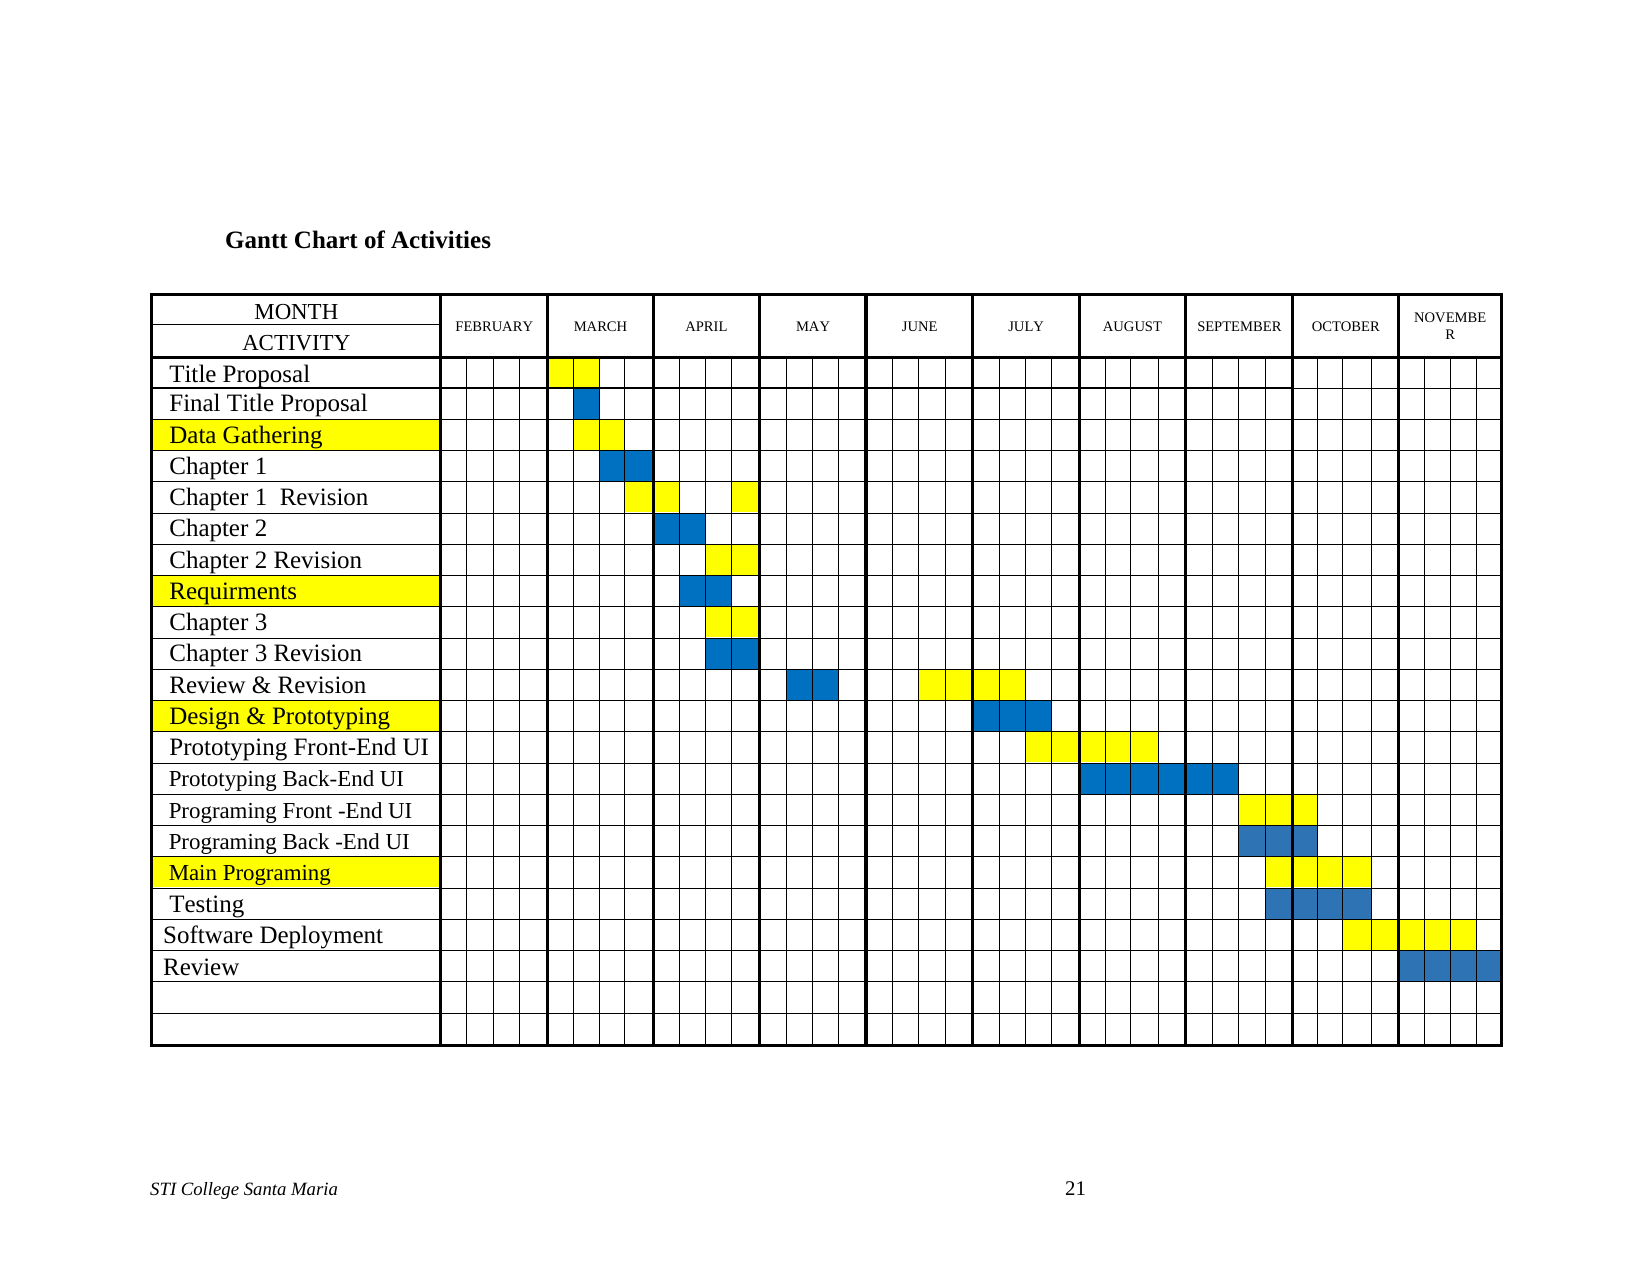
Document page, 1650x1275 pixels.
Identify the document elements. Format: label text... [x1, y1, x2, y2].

table_cell [1425, 732, 1450, 762]
table_cell [706, 451, 731, 481]
table_cell [1159, 359, 1184, 387]
table_cell [1026, 701, 1051, 731]
table_cell [974, 889, 999, 919]
table_cell [494, 359, 519, 387]
table_cell [1159, 482, 1184, 512]
table_cell [494, 576, 519, 606]
table_cell [1372, 889, 1397, 919]
table_cell [1400, 764, 1424, 794]
table_cell [893, 826, 918, 856]
table_cell [706, 639, 731, 669]
table_cell [520, 1014, 546, 1044]
table_cell [706, 482, 731, 512]
table_cell [467, 420, 493, 450]
table_cell [1477, 951, 1500, 981]
table_cell [600, 670, 624, 700]
table_cell [974, 451, 999, 481]
table_cell [1451, 826, 1476, 856]
table_cell [1026, 732, 1051, 762]
table_cell [839, 420, 864, 450]
table_cell [1131, 764, 1158, 794]
table_cell [549, 795, 573, 825]
table_cell [1187, 545, 1212, 575]
table_cell [549, 482, 573, 512]
table_cell [1294, 639, 1317, 669]
table_cell [1081, 576, 1105, 606]
table_cell [761, 389, 786, 419]
table_cell [946, 701, 971, 731]
table_cell [761, 545, 786, 575]
table_cell [919, 359, 945, 387]
table_cell [1400, 889, 1424, 919]
table_cell [1081, 795, 1105, 825]
table_cell [520, 670, 546, 700]
table_cell [813, 389, 838, 419]
table_cell [1400, 451, 1424, 481]
table_cell [680, 732, 705, 762]
table_cell [813, 795, 838, 825]
table_cell [1318, 639, 1342, 669]
table_cell [655, 420, 679, 450]
table_cell Prototyping Back-End UI [153, 764, 439, 794]
table_cell [467, 701, 493, 731]
table_cell [655, 795, 679, 825]
table_cell [839, 451, 864, 481]
table_cell [974, 420, 999, 450]
table_cell [1187, 639, 1212, 669]
table_cell [549, 951, 573, 981]
table_cell [974, 764, 999, 794]
table_cell [1425, 795, 1450, 825]
table_cell [549, 732, 573, 762]
table_cell [868, 545, 892, 575]
table_cell [1213, 951, 1238, 981]
table_cell [520, 576, 546, 606]
table_cell [494, 982, 519, 1012]
table_cell [574, 764, 599, 794]
table_cell [680, 889, 705, 919]
table_cell [919, 889, 945, 919]
table_cell [494, 420, 519, 450]
table_cell [494, 482, 519, 512]
table_cell [1318, 359, 1342, 387]
table_cell [625, 920, 652, 950]
table_cell [732, 826, 758, 856]
table_cell [574, 514, 599, 544]
table_cell [1266, 795, 1291, 825]
table_cell [600, 857, 624, 887]
table_cell [1159, 826, 1184, 856]
table_cell [761, 701, 786, 731]
table_cell [1294, 389, 1317, 419]
table_cell [1026, 795, 1051, 825]
table_cell [1106, 826, 1130, 856]
table_cell [1052, 420, 1078, 450]
table_cell [732, 1014, 758, 1044]
table_cell [868, 920, 892, 950]
table_cell [1106, 732, 1130, 762]
table_cell [1266, 607, 1291, 637]
table_cell [600, 795, 624, 825]
table_cell [1425, 639, 1450, 669]
table_cell Software Deployment [153, 920, 439, 950]
table_cell [1400, 982, 1424, 1012]
table_cell [1343, 451, 1371, 481]
table_cell [706, 951, 731, 981]
table_cell [1239, 576, 1265, 606]
table_cell [919, 545, 945, 575]
table_cell [600, 982, 624, 1012]
table_cell [1372, 545, 1397, 575]
table_cell [706, 607, 731, 637]
table_cell [732, 857, 758, 887]
table_cell [1343, 420, 1371, 450]
table_cell [600, 451, 624, 481]
table_cell [625, 951, 652, 981]
table_cell [1131, 701, 1158, 731]
table_cell [946, 514, 971, 544]
table_cell [1266, 670, 1291, 700]
table_cell [1000, 359, 1025, 387]
table_cell [1159, 545, 1184, 575]
table_cell [1343, 576, 1371, 606]
table_cell [1106, 639, 1130, 669]
table_cell [1477, 764, 1500, 794]
table_cell [732, 639, 758, 669]
table_cell [1000, 545, 1025, 575]
table_cell [919, 482, 945, 512]
table_cell [680, 920, 705, 950]
table_cell [732, 451, 758, 481]
table_cell [520, 389, 546, 419]
table_cell [839, 359, 864, 387]
table_cell [868, 576, 892, 606]
table_cell [868, 795, 892, 825]
table_cell [680, 389, 705, 419]
table_cell [1000, 764, 1025, 794]
table_cell [974, 1014, 999, 1044]
table_cell [1159, 982, 1184, 1012]
table_cell [893, 889, 918, 919]
table_cell [442, 1014, 466, 1044]
table_cell [442, 889, 466, 919]
table_cell [625, 514, 652, 544]
table_cell [1451, 1014, 1476, 1044]
table_cell [839, 482, 864, 512]
table_cell [1266, 826, 1291, 856]
table_cell [919, 389, 945, 419]
table_cell [787, 389, 812, 419]
table_cell [494, 545, 519, 575]
table_cell [893, 857, 918, 887]
table_cell [625, 420, 652, 450]
table_cell [1318, 889, 1342, 919]
table_cell [868, 701, 892, 731]
table_cell [946, 951, 971, 981]
table_cell [625, 576, 652, 606]
table_cell [787, 889, 812, 919]
table_cell [574, 451, 599, 481]
table_cell [1213, 670, 1238, 700]
table_header AUGUST [1081, 296, 1184, 356]
table_header MONTH [153, 296, 439, 324]
table_cell [680, 670, 705, 700]
table_cell [1294, 982, 1317, 1012]
table_cell [1106, 982, 1130, 1012]
table_cell [1213, 359, 1238, 387]
table_cell [600, 514, 624, 544]
table_cell [868, 482, 892, 512]
table_cell [919, 670, 945, 700]
table_cell [549, 545, 573, 575]
table_cell [680, 795, 705, 825]
table_cell [442, 764, 466, 794]
table_cell [1425, 764, 1450, 794]
table_cell [574, 701, 599, 731]
table_cell [1131, 920, 1158, 950]
table_cell [680, 420, 705, 450]
table_cell [467, 670, 493, 700]
table_cell [1318, 732, 1342, 762]
table_cell [787, 545, 812, 575]
table_cell [893, 389, 918, 419]
table_cell [494, 795, 519, 825]
table_cell [1187, 389, 1212, 419]
table_cell Chapter 2 Revision [153, 545, 439, 575]
table_cell [868, 514, 892, 544]
table_cell [520, 420, 546, 450]
table_cell [1425, 607, 1450, 637]
table_cell [839, 826, 864, 856]
table_cell [467, 920, 493, 950]
table_cell [1294, 607, 1317, 637]
table_cell [1372, 482, 1397, 512]
table_cell [1266, 389, 1291, 419]
table_cell [1052, 889, 1078, 919]
table_cell [813, 701, 838, 731]
table_cell [625, 889, 652, 919]
table_cell [732, 732, 758, 762]
table_cell [442, 639, 466, 669]
table_cell [153, 1014, 439, 1044]
table_cell [1159, 670, 1184, 700]
table_cell [813, 889, 838, 919]
table_cell [1318, 607, 1342, 637]
table_cell [1106, 420, 1130, 450]
table_cell [1294, 920, 1317, 950]
table_cell [893, 732, 918, 762]
table_cell [732, 482, 758, 512]
table_cell [946, 889, 971, 919]
table_cell [467, 889, 493, 919]
table_cell [442, 576, 466, 606]
table_cell [1294, 482, 1317, 512]
table_cell [1266, 920, 1291, 950]
table_cell [1372, 420, 1397, 450]
table_cell [813, 920, 838, 950]
table_cell [1026, 764, 1051, 794]
table_cell [1159, 920, 1184, 950]
table_cell [1266, 1014, 1291, 1044]
table_cell [868, 951, 892, 981]
table_cell [1052, 857, 1078, 887]
table_cell [1425, 514, 1450, 544]
table_cell [549, 670, 573, 700]
table_cell [600, 764, 624, 794]
table_cell Chapter 1 [153, 451, 439, 481]
table_cell [813, 1014, 838, 1044]
table_cell [520, 764, 546, 794]
table_cell [655, 482, 679, 512]
table_cell [1000, 1014, 1025, 1044]
table_cell [1451, 701, 1476, 731]
table_cell [680, 764, 705, 794]
table_cell [1213, 420, 1238, 450]
table_cell [813, 826, 838, 856]
table_cell [1052, 545, 1078, 575]
table_cell [494, 607, 519, 637]
table_cell [442, 514, 466, 544]
table_cell [1213, 482, 1238, 512]
table_cell [549, 920, 573, 950]
table_cell [706, 889, 731, 919]
table_cell [946, 639, 971, 669]
table_cell [732, 795, 758, 825]
table_cell [732, 359, 758, 387]
table_cell [761, 826, 786, 856]
table_cell [1239, 1014, 1265, 1044]
table_cell [1159, 514, 1184, 544]
table_cell [520, 701, 546, 731]
table_cell [1425, 701, 1450, 731]
table_cell [787, 670, 812, 700]
table_cell [919, 514, 945, 544]
table_cell [1477, 576, 1500, 606]
table_cell [1026, 826, 1051, 856]
table_cell [442, 482, 466, 512]
table_cell [1477, 639, 1500, 669]
table_cell [919, 576, 945, 606]
table_cell [442, 701, 466, 731]
table_cell [919, 951, 945, 981]
table_cell [1477, 607, 1500, 637]
table_cell [1131, 482, 1158, 512]
table_cell [625, 670, 652, 700]
table_cell [1266, 545, 1291, 575]
table_cell [813, 576, 838, 606]
table_cell [1052, 389, 1078, 419]
table_cell [655, 359, 679, 387]
table_cell [706, 670, 731, 700]
table_cell [706, 982, 731, 1012]
table_cell [1477, 451, 1500, 481]
table_cell [732, 701, 758, 731]
table_cell [1294, 701, 1317, 731]
table_cell [442, 389, 466, 419]
table_cell [1000, 514, 1025, 544]
table_cell [893, 576, 918, 606]
table_cell [1239, 857, 1265, 887]
table_cell [574, 576, 599, 606]
table_cell [442, 545, 466, 575]
table_cell [868, 732, 892, 762]
table_cell [1131, 639, 1158, 669]
table_cell [839, 607, 864, 637]
table_cell [625, 639, 652, 669]
table_cell [1081, 826, 1105, 856]
table_cell [1159, 795, 1184, 825]
table_cell [1477, 795, 1500, 825]
table_cell [1026, 920, 1051, 950]
table_cell [1081, 389, 1105, 419]
table_cell [600, 732, 624, 762]
table_cell [494, 451, 519, 481]
table_header NOVEMBER [1400, 296, 1500, 356]
table_cell [919, 732, 945, 762]
table_cell [1131, 1014, 1158, 1044]
table_cell [1477, 420, 1500, 450]
table_cell [442, 670, 466, 700]
table_cell [625, 359, 652, 387]
table_cell [1081, 857, 1105, 887]
table_cell [1187, 420, 1212, 450]
table_cell [868, 420, 892, 450]
table_cell [1026, 639, 1051, 669]
table_cell [919, 701, 945, 731]
table_cell [974, 670, 999, 700]
table_cell [1239, 701, 1265, 731]
table_cell [1400, 545, 1424, 575]
table_cell [655, 389, 679, 419]
table_cell [1294, 764, 1317, 794]
table_cell [946, 795, 971, 825]
table_cell [1477, 826, 1500, 856]
table_cell [1026, 420, 1051, 450]
table_cell [839, 701, 864, 731]
table_cell [974, 482, 999, 512]
table_cell [442, 451, 466, 481]
table_cell [1026, 576, 1051, 606]
table_cell [761, 1014, 786, 1044]
table_cell [1131, 732, 1158, 762]
table_cell [574, 670, 599, 700]
table_cell [1266, 639, 1291, 669]
table_cell [1266, 420, 1291, 450]
table_cell [1372, 701, 1397, 731]
table_cell [868, 451, 892, 481]
table_cell [1026, 359, 1051, 387]
table_cell [680, 639, 705, 669]
table_cell [732, 889, 758, 919]
table_cell [919, 920, 945, 950]
table_cell [1294, 951, 1317, 981]
table_cell [574, 420, 599, 450]
table_cell [549, 451, 573, 481]
table_cell [655, 607, 679, 637]
table_cell [625, 607, 652, 637]
table_cell [1400, 1014, 1424, 1044]
table_cell [761, 670, 786, 700]
table_cell [1081, 514, 1105, 544]
table_cell [1239, 545, 1265, 575]
table_cell [494, 701, 519, 731]
table_cell [1081, 889, 1105, 919]
table_cell [706, 1014, 731, 1044]
table_cell [732, 420, 758, 450]
table_cell [1081, 607, 1105, 637]
table_cell [946, 420, 971, 450]
table_cell [974, 826, 999, 856]
table_cell [467, 982, 493, 1012]
table_cell [600, 889, 624, 919]
table_cell [1239, 764, 1265, 794]
table_cell [1400, 514, 1424, 544]
table_cell [1318, 764, 1342, 794]
table_cell [893, 670, 918, 700]
table_cell [1451, 732, 1476, 762]
table_cell [625, 701, 652, 731]
table_cell [974, 795, 999, 825]
table_cell [1213, 920, 1238, 950]
table_cell [946, 576, 971, 606]
table_cell [1187, 826, 1212, 856]
table_cell [787, 1014, 812, 1044]
table_cell [1187, 1014, 1212, 1044]
table_cell [974, 732, 999, 762]
table_cell [706, 420, 731, 450]
table_cell [1343, 951, 1371, 981]
table_cell [1052, 764, 1078, 794]
table_cell [839, 982, 864, 1012]
table_cell [839, 857, 864, 887]
table_cell [1213, 576, 1238, 606]
table_cell [1239, 607, 1265, 637]
table_cell [1477, 514, 1500, 544]
table_cell [706, 359, 731, 387]
table_cell [520, 514, 546, 544]
table_cell [1000, 607, 1025, 637]
table_cell [868, 639, 892, 669]
table_header MAY [761, 296, 864, 356]
table_cell [1052, 514, 1078, 544]
table_cell [946, 482, 971, 512]
table_cell [1294, 670, 1317, 700]
table_cell [494, 732, 519, 762]
table_cell [1318, 701, 1342, 731]
table_cell [1000, 576, 1025, 606]
table_cell [1213, 795, 1238, 825]
table_cell [1213, 514, 1238, 544]
table_cell [1343, 701, 1371, 731]
table_cell [1343, 482, 1371, 512]
table_cell [1026, 1014, 1051, 1044]
table_cell [868, 359, 892, 387]
table_cell [574, 1014, 599, 1044]
table_cell [1266, 514, 1291, 544]
table_cell [520, 607, 546, 637]
table_cell [1372, 514, 1397, 544]
table_cell [574, 545, 599, 575]
table_cell [1026, 545, 1051, 575]
table_cell [787, 607, 812, 637]
table_cell [1106, 482, 1130, 512]
table_cell [442, 857, 466, 887]
table_cell [1372, 607, 1397, 637]
table_cell Final Title Proposal [153, 389, 439, 419]
table_cell [442, 951, 466, 981]
table_cell [1239, 920, 1265, 950]
table_cell [1026, 670, 1051, 700]
table_cell [1451, 764, 1476, 794]
table_cell [1052, 701, 1078, 731]
table_cell [946, 545, 971, 575]
table_cell [520, 889, 546, 919]
table_cell [1131, 389, 1158, 419]
table_cell [1266, 764, 1291, 794]
table_cell [494, 889, 519, 919]
table_cell [1318, 482, 1342, 512]
table_cell [655, 889, 679, 919]
table_cell [1451, 982, 1476, 1012]
table_cell [467, 857, 493, 887]
table_cell [574, 889, 599, 919]
table_cell [761, 951, 786, 981]
table_cell [839, 1014, 864, 1044]
table_cell [813, 607, 838, 637]
table_cell [1477, 545, 1500, 575]
table_cell [655, 576, 679, 606]
table_cell [680, 982, 705, 1012]
table_cell [1106, 857, 1130, 887]
table_cell [1239, 826, 1265, 856]
table_cell [549, 982, 573, 1012]
table_cell [520, 857, 546, 887]
table_cell [974, 701, 999, 731]
table_cell [813, 982, 838, 1012]
table_cell Testing [153, 889, 439, 919]
table_cell [625, 826, 652, 856]
table_cell [813, 670, 838, 700]
table_cell [919, 607, 945, 637]
table_cell [1026, 951, 1051, 981]
table_cell [1213, 764, 1238, 794]
table_cell [706, 576, 731, 606]
table_cell [787, 514, 812, 544]
table_cell [1400, 795, 1424, 825]
table_cell [574, 982, 599, 1012]
table_cell [1052, 639, 1078, 669]
table_cell [1477, 670, 1500, 700]
table_cell [494, 670, 519, 700]
table_cell [1451, 420, 1476, 450]
table_cell [1425, 857, 1450, 887]
table_cell [1106, 670, 1130, 700]
table_cell [625, 389, 652, 419]
table_cell [1451, 951, 1476, 981]
table_cell [1266, 732, 1291, 762]
table_cell [974, 514, 999, 544]
table_cell [787, 795, 812, 825]
table_cell [1318, 514, 1342, 544]
table_cell [574, 920, 599, 950]
table_cell Review [153, 951, 439, 981]
table_cell [574, 359, 599, 387]
table_cell [868, 764, 892, 794]
table_cell [494, 857, 519, 887]
table_cell [1239, 514, 1265, 544]
table_cell [1318, 389, 1342, 419]
table_cell [1026, 514, 1051, 544]
table_cell [1081, 670, 1105, 700]
table_cell [761, 920, 786, 950]
table_cell [1106, 545, 1130, 575]
table_cell [1000, 982, 1025, 1012]
table_cell [1425, 1014, 1450, 1044]
table_cell [625, 795, 652, 825]
table_cell [1343, 1014, 1371, 1044]
table_cell [1131, 576, 1158, 606]
table_cell [1372, 795, 1397, 825]
table_cell [706, 701, 731, 731]
table_cell [1425, 951, 1450, 981]
table_cell [1477, 359, 1500, 387]
table_cell [1425, 889, 1450, 919]
table_cell [1213, 701, 1238, 731]
table_cell [1294, 889, 1317, 919]
table_cell [1239, 670, 1265, 700]
table_cell [1131, 670, 1158, 700]
table_cell [680, 576, 705, 606]
table_cell [655, 1014, 679, 1044]
table_cell [1266, 451, 1291, 481]
table_cell [680, 482, 705, 512]
table_cell [1239, 482, 1265, 512]
table_cell [549, 359, 573, 387]
table_cell [1081, 545, 1105, 575]
table_cell [1425, 451, 1450, 481]
table_cell [680, 1014, 705, 1044]
table_cell [1106, 795, 1130, 825]
table_cell [574, 732, 599, 762]
table_cell [680, 359, 705, 387]
table_cell [625, 482, 652, 512]
table_cell [1081, 482, 1105, 512]
table_cell [1477, 389, 1500, 419]
table_cell [868, 607, 892, 637]
table_cell [1000, 670, 1025, 700]
table_cell [655, 639, 679, 669]
table_cell [655, 545, 679, 575]
table_cell Chapter 1 Revision [153, 482, 439, 512]
table_cell [600, 359, 624, 387]
table_cell [549, 701, 573, 731]
table_cell [732, 920, 758, 950]
table_cell [1000, 732, 1025, 762]
table_cell [1213, 826, 1238, 856]
table_cell [1451, 607, 1476, 637]
table_cell [946, 1014, 971, 1044]
table_cell [1106, 701, 1130, 731]
table_cell [787, 451, 812, 481]
table_cell [1425, 826, 1450, 856]
table_cell [946, 670, 971, 700]
table_cell [1159, 857, 1184, 887]
table_cell [732, 576, 758, 606]
table_cell [1081, 920, 1105, 950]
table_cell [946, 389, 971, 419]
table_cell [467, 545, 493, 575]
table_cell [467, 576, 493, 606]
table_cell [1026, 482, 1051, 512]
table_cell [1294, 451, 1317, 481]
table_cell [893, 764, 918, 794]
table_cell [787, 576, 812, 606]
table_cell [680, 607, 705, 637]
table_cell [1187, 359, 1212, 387]
table_cell [1318, 951, 1342, 981]
table_cell [1318, 795, 1342, 825]
table_cell [1000, 857, 1025, 887]
table_cell [549, 889, 573, 919]
table_cell [946, 857, 971, 887]
table_cell [1131, 857, 1158, 887]
table_cell [706, 920, 731, 950]
table_cell [600, 701, 624, 731]
table_cell Programing Front -End UI [153, 795, 439, 825]
table_cell [600, 576, 624, 606]
table_cell [1106, 389, 1130, 419]
table_cell [761, 732, 786, 762]
table_cell [1131, 951, 1158, 981]
table_cell [1052, 359, 1078, 387]
text Gantt Chart of Activities [225, 225, 1500, 254]
table_cell [520, 359, 546, 387]
table_cell Review & Revision [153, 670, 439, 700]
table_cell [1000, 795, 1025, 825]
table_cell [919, 795, 945, 825]
table_cell [1477, 1014, 1500, 1044]
table_cell [919, 420, 945, 450]
table_cell [1026, 857, 1051, 887]
table_cell [946, 920, 971, 950]
table_cell [732, 514, 758, 544]
table_cell [600, 389, 624, 419]
table_cell [706, 826, 731, 856]
table_cell [1477, 889, 1500, 919]
table_header JUNE [868, 296, 971, 356]
table_cell [1425, 359, 1450, 387]
table_cell [1266, 889, 1291, 919]
table_cell [442, 982, 466, 1012]
table_cell [893, 482, 918, 512]
table_cell [1106, 889, 1130, 919]
table_cell [1052, 826, 1078, 856]
table_cell [787, 359, 812, 387]
table_cell [919, 639, 945, 669]
table_cell [868, 826, 892, 856]
table_cell [1052, 732, 1078, 762]
table_cell [442, 359, 466, 387]
table_cell [974, 920, 999, 950]
table_cell [893, 920, 918, 950]
table_cell [813, 732, 838, 762]
table_cell [442, 920, 466, 950]
table_cell [1026, 982, 1051, 1012]
table_cell [1343, 889, 1371, 919]
table_cell [839, 920, 864, 950]
table_cell [706, 764, 731, 794]
table_cell [549, 857, 573, 887]
table_cell Requirments [153, 576, 439, 606]
table_cell [467, 607, 493, 637]
table_cell [1294, 514, 1317, 544]
table_cell [574, 857, 599, 887]
table_cell [1106, 951, 1130, 981]
table_cell [1239, 982, 1265, 1012]
table_cell [1159, 701, 1184, 731]
table_cell [600, 1014, 624, 1044]
table_cell [706, 545, 731, 575]
table_cell [1187, 607, 1212, 637]
table_cell [1425, 482, 1450, 512]
table_cell [974, 389, 999, 419]
table_cell [467, 389, 493, 419]
table_cell [868, 1014, 892, 1044]
table_cell [1451, 545, 1476, 575]
table_cell [625, 451, 652, 481]
table_cell [1131, 607, 1158, 637]
table_cell [1477, 982, 1500, 1012]
table_cell [1081, 732, 1105, 762]
table_cell [1400, 576, 1424, 606]
table_cell [1451, 857, 1476, 887]
table_cell [680, 701, 705, 731]
table_cell [1239, 732, 1265, 762]
table_cell [1187, 732, 1212, 762]
table_cell [946, 732, 971, 762]
table_cell [1400, 482, 1424, 512]
table_cell [1343, 764, 1371, 794]
table_cell [839, 951, 864, 981]
table_cell [680, 857, 705, 887]
table_cell [655, 857, 679, 887]
table_cell [625, 857, 652, 887]
table_cell [494, 920, 519, 950]
table_cell [600, 482, 624, 512]
table_cell [1400, 951, 1424, 981]
table_cell [1318, 451, 1342, 481]
table_cell [868, 389, 892, 419]
table_cell [787, 920, 812, 950]
table_cell [1131, 545, 1158, 575]
table_cell [1294, 576, 1317, 606]
table_cell [549, 389, 573, 419]
table_cell [600, 920, 624, 950]
table_cell [1343, 639, 1371, 669]
table_cell ACTIVITY [153, 325, 439, 356]
table_cell [549, 639, 573, 669]
table_cell [919, 857, 945, 887]
table_cell [574, 639, 599, 669]
table_cell [520, 451, 546, 481]
table_cell [761, 451, 786, 481]
table_cell [1451, 920, 1476, 950]
table_cell [787, 482, 812, 512]
table_cell [655, 514, 679, 544]
table_cell [868, 889, 892, 919]
table_cell [467, 639, 493, 669]
table_cell [761, 607, 786, 637]
table_cell [706, 732, 731, 762]
table_cell [893, 982, 918, 1012]
table_cell [787, 826, 812, 856]
table_cell [1294, 420, 1317, 450]
table_cell [655, 920, 679, 950]
table_cell [1239, 951, 1265, 981]
table_cell [893, 359, 918, 387]
table_cell [813, 951, 838, 981]
table_cell [549, 420, 573, 450]
table_header JULY [974, 296, 1078, 356]
table_cell [1372, 576, 1397, 606]
table_cell [442, 826, 466, 856]
table_cell [839, 795, 864, 825]
table_cell [1081, 951, 1105, 981]
table_cell [1451, 639, 1476, 669]
table_cell [494, 514, 519, 544]
table_cell [1400, 920, 1424, 950]
table_cell [1081, 701, 1105, 731]
table_cell [1451, 670, 1476, 700]
table_cell [520, 545, 546, 575]
table_cell [1159, 764, 1184, 794]
table_cell [1343, 607, 1371, 637]
table_cell [1213, 857, 1238, 887]
table_cell [1343, 545, 1371, 575]
table_cell [813, 857, 838, 887]
table_cell [893, 420, 918, 450]
table_cell [839, 545, 864, 575]
table_cell [1343, 514, 1371, 544]
table_cell [574, 951, 599, 981]
table_cell [574, 826, 599, 856]
table_cell [761, 857, 786, 887]
table_cell [1239, 889, 1265, 919]
table_cell [1000, 420, 1025, 450]
table_cell [625, 982, 652, 1012]
table_cell [946, 607, 971, 637]
table_cell [1187, 795, 1212, 825]
table_cell [494, 951, 519, 981]
table_cell [946, 359, 971, 387]
table_cell Main Programing [153, 857, 439, 887]
table_cell [467, 951, 493, 981]
table_cell [1266, 576, 1291, 606]
table_cell [761, 982, 786, 1012]
table_cell [1213, 732, 1238, 762]
table_cell [680, 451, 705, 481]
table_cell [1187, 670, 1212, 700]
table_cell [761, 764, 786, 794]
table_cell [1425, 389, 1450, 419]
table_header SEPTEMBER [1187, 296, 1291, 356]
table_cell [919, 982, 945, 1012]
table_cell [467, 482, 493, 512]
table_cell [1400, 701, 1424, 731]
table_cell [974, 607, 999, 637]
table_cell [1425, 982, 1450, 1012]
table_cell [1343, 389, 1371, 419]
table_cell [467, 514, 493, 544]
table_cell [1213, 889, 1238, 919]
table_cell [1081, 420, 1105, 450]
table_cell [787, 951, 812, 981]
table_cell [600, 545, 624, 575]
table_cell [655, 670, 679, 700]
table_cell [974, 576, 999, 606]
table_cell [1294, 857, 1317, 887]
table_cell [1318, 857, 1342, 887]
table_cell [1187, 920, 1212, 950]
table_cell Title Proposal [153, 359, 439, 387]
table_cell [1266, 482, 1291, 512]
table_cell [1343, 670, 1371, 700]
table_cell [467, 795, 493, 825]
table_cell [1400, 857, 1424, 887]
table_cell [1159, 951, 1184, 981]
table_cell [442, 732, 466, 762]
table_cell [1400, 670, 1424, 700]
table_cell [1239, 451, 1265, 481]
table_cell [813, 420, 838, 450]
table_header OCTOBER [1294, 296, 1397, 356]
table_cell [946, 451, 971, 481]
table_cell [1343, 920, 1371, 950]
table_cell [520, 795, 546, 825]
table_cell [1081, 451, 1105, 481]
table_cell [1239, 389, 1265, 419]
table_cell [893, 701, 918, 731]
table_cell [1187, 889, 1212, 919]
table_cell [625, 545, 652, 575]
table_cell [813, 545, 838, 575]
table_cell [655, 982, 679, 1012]
table_cell [1026, 889, 1051, 919]
table_cell [549, 764, 573, 794]
table_cell [839, 889, 864, 919]
table_header MARCH [549, 296, 652, 356]
table_cell [1052, 1014, 1078, 1044]
table_cell [574, 482, 599, 512]
table_cell [520, 482, 546, 512]
table_cell [1106, 607, 1130, 637]
table_cell [1372, 764, 1397, 794]
table_cell [706, 514, 731, 544]
table_cell [442, 795, 466, 825]
table_cell [893, 795, 918, 825]
table_cell [655, 701, 679, 731]
table_cell [813, 639, 838, 669]
table_cell [787, 732, 812, 762]
table_cell [467, 826, 493, 856]
table_cell [1213, 639, 1238, 669]
table_cell [1026, 451, 1051, 481]
table_cell [1477, 482, 1500, 512]
table_cell [467, 451, 493, 481]
table_cell [706, 795, 731, 825]
table_cell [1159, 1014, 1184, 1044]
table_cell [1159, 639, 1184, 669]
table_cell [1318, 826, 1342, 856]
table_cell [574, 607, 599, 637]
table_cell [1159, 576, 1184, 606]
table_cell [467, 732, 493, 762]
table_cell [549, 576, 573, 606]
table_cell [1451, 889, 1476, 919]
table_cell [574, 389, 599, 419]
table_cell [1000, 482, 1025, 512]
table_cell [1213, 607, 1238, 637]
table_cell [1372, 920, 1397, 950]
table_cell [1131, 826, 1158, 856]
table_cell [1425, 545, 1450, 575]
table_cell [1239, 795, 1265, 825]
table_cell [1081, 1014, 1105, 1044]
table_cell [1081, 639, 1105, 669]
table_cell [732, 764, 758, 794]
table_cell [893, 607, 918, 637]
table_cell [1400, 359, 1424, 387]
table_cell [1213, 1014, 1238, 1044]
table_cell [1294, 826, 1317, 856]
table_cell Data Gathering [153, 420, 439, 450]
table_cell [839, 732, 864, 762]
table_cell [1052, 795, 1078, 825]
table_cell [1131, 982, 1158, 1012]
table_cell Programing Back -End UI [153, 826, 439, 856]
table_cell [919, 764, 945, 794]
table_cell [1451, 795, 1476, 825]
table_cell Chapter 3 [153, 607, 439, 637]
table_cell [600, 951, 624, 981]
table_header FEBRUARY [442, 296, 546, 356]
table_cell [1343, 732, 1371, 762]
table_cell [1239, 359, 1265, 387]
table_cell [549, 607, 573, 637]
table_cell [1318, 545, 1342, 575]
table_cell [1187, 451, 1212, 481]
table_cell [1372, 1014, 1397, 1044]
table_cell [494, 764, 519, 794]
table_cell [946, 826, 971, 856]
table_cell [1213, 389, 1238, 419]
table_cell [1372, 732, 1397, 762]
table_cell [1106, 764, 1130, 794]
table_cell [1372, 982, 1397, 1012]
table_cell [1400, 639, 1424, 669]
table_cell [1451, 451, 1476, 481]
table_cell [761, 576, 786, 606]
table_cell [1159, 451, 1184, 481]
table_cell [1294, 545, 1317, 575]
table_cell [1372, 359, 1397, 387]
table_cell [761, 795, 786, 825]
table_cell [839, 639, 864, 669]
table_cell [868, 982, 892, 1012]
table_cell [732, 389, 758, 419]
table_cell [839, 764, 864, 794]
table_cell [1477, 701, 1500, 731]
table_cell [1451, 576, 1476, 606]
table_cell [1294, 795, 1317, 825]
table_cell Chapter 2 [153, 514, 439, 544]
table_cell [1187, 514, 1212, 544]
table_cell [1318, 670, 1342, 700]
table_cell [1266, 359, 1291, 387]
table_cell [1266, 857, 1291, 887]
table_cell [1052, 482, 1078, 512]
table_cell [1159, 389, 1184, 419]
table_cell [893, 1014, 918, 1044]
table_cell [494, 389, 519, 419]
table_cell [1400, 389, 1424, 419]
table_cell [1000, 951, 1025, 981]
table_cell [1425, 920, 1450, 950]
table_cell [1131, 795, 1158, 825]
table_cell [1159, 607, 1184, 637]
table_cell [1400, 826, 1424, 856]
table_cell [1000, 451, 1025, 481]
table_cell [1343, 795, 1371, 825]
table_cell [1026, 389, 1051, 419]
table_cell [1266, 951, 1291, 981]
table_cell [813, 482, 838, 512]
table_cell [655, 764, 679, 794]
table_cell [1372, 951, 1397, 981]
table_cell [732, 607, 758, 637]
table_cell [893, 545, 918, 575]
table_cell [520, 732, 546, 762]
table_cell [520, 951, 546, 981]
table_cell [442, 607, 466, 637]
table_cell [1372, 451, 1397, 481]
table_cell [1372, 670, 1397, 700]
table_cell [520, 639, 546, 669]
table_cell [549, 1014, 573, 1044]
table_cell [761, 639, 786, 669]
table_cell [1451, 359, 1476, 387]
table_cell [494, 826, 519, 856]
table_cell [787, 420, 812, 450]
table_cell [868, 857, 892, 887]
table_cell [1477, 920, 1500, 950]
table_cell [680, 545, 705, 575]
table_cell [1187, 951, 1212, 981]
table_cell [839, 389, 864, 419]
table_cell [1187, 857, 1212, 887]
table_cell [1106, 451, 1130, 481]
table_cell [761, 514, 786, 544]
table_cell [1187, 764, 1212, 794]
table_cell [1106, 359, 1130, 387]
table_cell [1187, 576, 1212, 606]
table_cell [813, 514, 838, 544]
table_cell [1052, 451, 1078, 481]
table_cell [625, 1014, 652, 1044]
table_cell [549, 826, 573, 856]
table_cell [655, 451, 679, 481]
table_cell [1372, 826, 1397, 856]
table_cell [1425, 576, 1450, 606]
table_cell [467, 1014, 493, 1044]
table_cell [787, 701, 812, 731]
table_cell [1239, 420, 1265, 450]
table_cell [1266, 982, 1291, 1012]
table_cell Prototyping Front-End UI [153, 732, 439, 762]
table_cell [1000, 701, 1025, 731]
table_cell [1052, 607, 1078, 637]
table_cell [893, 451, 918, 481]
table_cell [1239, 639, 1265, 669]
table_cell [655, 951, 679, 981]
table_cell [520, 920, 546, 950]
table_cell [1159, 889, 1184, 919]
table_cell [625, 764, 652, 794]
table_cell [600, 826, 624, 856]
table_cell [1451, 389, 1476, 419]
table_cell [1213, 451, 1238, 481]
table_cell [813, 764, 838, 794]
table_cell [868, 670, 892, 700]
table_cell [1372, 639, 1397, 669]
table_cell [1131, 451, 1158, 481]
table_cell [1318, 982, 1342, 1012]
table_cell [1106, 1014, 1130, 1044]
table_cell [974, 951, 999, 981]
table_cell [1213, 545, 1238, 575]
table_cell [732, 951, 758, 981]
table_cell [520, 982, 546, 1012]
table_cell [442, 420, 466, 450]
table_cell [494, 639, 519, 669]
table_cell [1159, 732, 1184, 762]
table_cell [974, 639, 999, 669]
table_cell [732, 982, 758, 1012]
table_cell [1052, 576, 1078, 606]
table_cell [1131, 514, 1158, 544]
table_cell [655, 732, 679, 762]
table_cell [1318, 920, 1342, 950]
table_cell [1052, 920, 1078, 950]
table_cell [1081, 359, 1105, 387]
table_cell [1425, 420, 1450, 450]
table_cell [813, 359, 838, 387]
table_cell [732, 670, 758, 700]
table_cell [1187, 482, 1212, 512]
table_cell [494, 1014, 519, 1044]
table_cell [1052, 670, 1078, 700]
table_cell [893, 514, 918, 544]
table_cell [1000, 639, 1025, 669]
table_cell [680, 826, 705, 856]
table_cell [1477, 732, 1500, 762]
table_cell [761, 482, 786, 512]
table_cell [1318, 576, 1342, 606]
table_cell [600, 607, 624, 637]
table_cell [1343, 826, 1371, 856]
table_cell [1052, 951, 1078, 981]
table_cell [919, 826, 945, 856]
table_cell [467, 359, 493, 387]
table_cell [1187, 701, 1212, 731]
table_cell [919, 1014, 945, 1044]
table_cell [974, 982, 999, 1012]
table_cell [1343, 982, 1371, 1012]
table_cell [1372, 389, 1397, 419]
table_cell [600, 639, 624, 669]
table_cell [893, 951, 918, 981]
table_cell [919, 451, 945, 481]
table_cell [1081, 764, 1105, 794]
table_cell [467, 764, 493, 794]
table_cell [761, 359, 786, 387]
table_cell [1131, 420, 1158, 450]
table_cell [680, 951, 705, 981]
table_cell Design & Prototyping [153, 701, 439, 731]
table_cell [1266, 701, 1291, 731]
table_cell [813, 451, 838, 481]
table_cell [549, 514, 573, 544]
table_cell [1159, 420, 1184, 450]
table_cell [974, 857, 999, 887]
table_cell [1425, 670, 1450, 700]
table_cell Chapter 3 Revision [153, 639, 439, 669]
table_cell [1026, 607, 1051, 637]
table_cell [1400, 732, 1424, 762]
table_cell [1081, 982, 1105, 1012]
table_cell [893, 639, 918, 669]
table_cell [1400, 607, 1424, 637]
table_header APRIL [655, 296, 758, 356]
table_cell [974, 545, 999, 575]
table_cell [1000, 889, 1025, 919]
table_cell [1318, 1014, 1342, 1044]
table_cell [680, 514, 705, 544]
table_cell [153, 982, 439, 1012]
table_cell [625, 732, 652, 762]
table_cell [1000, 826, 1025, 856]
table_cell [1343, 359, 1371, 387]
table_cell [1052, 982, 1078, 1012]
table_cell [706, 857, 731, 887]
table_cell [732, 545, 758, 575]
table_cell [1318, 420, 1342, 450]
table_cell [1106, 514, 1130, 544]
table_cell [839, 576, 864, 606]
table_cell [1294, 359, 1317, 387]
table_cell [1294, 732, 1317, 762]
table_cell [1131, 889, 1158, 919]
table_cell [1294, 1014, 1317, 1044]
table_cell [706, 389, 731, 419]
table_cell [761, 889, 786, 919]
table_cell [761, 420, 786, 450]
table_cell [1106, 576, 1130, 606]
table_cell [787, 982, 812, 1012]
table_cell [1372, 857, 1397, 887]
table_cell [839, 670, 864, 700]
table_cell [600, 420, 624, 450]
table_cell [1000, 920, 1025, 950]
table_cell [1477, 857, 1500, 887]
table_cell [787, 857, 812, 887]
table_cell [1451, 514, 1476, 544]
table_cell [839, 514, 864, 544]
table_cell [1400, 420, 1424, 450]
table_cell [1451, 482, 1476, 512]
table_cell [946, 982, 971, 1012]
table_cell [946, 764, 971, 794]
table_cell [787, 639, 812, 669]
table_cell [1213, 982, 1238, 1012]
table_cell [574, 795, 599, 825]
table_cell [520, 826, 546, 856]
table_cell [1187, 982, 1212, 1012]
table_cell [655, 826, 679, 856]
table_cell [1106, 920, 1130, 950]
table_cell [974, 359, 999, 387]
table_cell [1343, 857, 1371, 887]
table_cell [1131, 359, 1158, 387]
table_cell [1000, 389, 1025, 419]
table_cell [787, 764, 812, 794]
